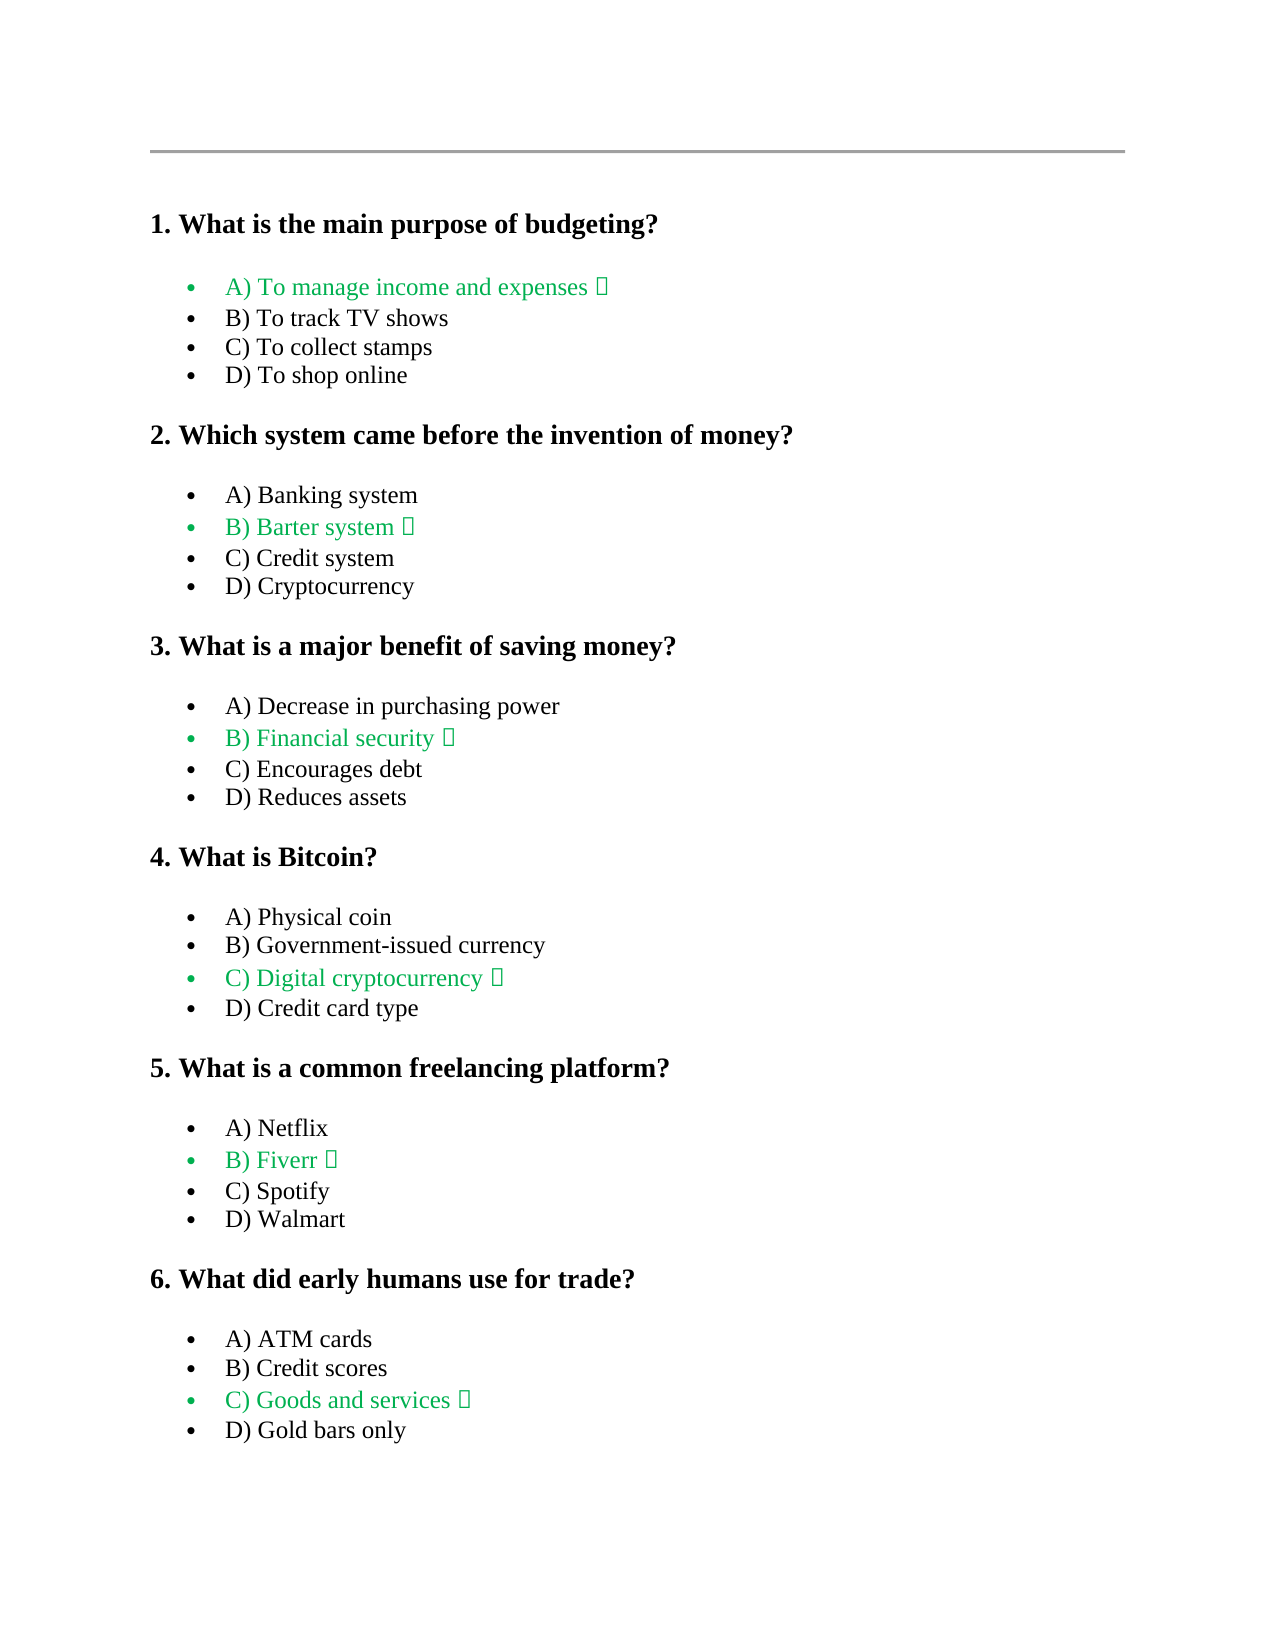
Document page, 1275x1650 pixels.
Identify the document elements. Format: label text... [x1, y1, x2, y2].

list A) Netflix [187, 1113, 1125, 1142]
list B) Fiverr ✅ [187, 1142, 1125, 1176]
list C) Spotify [187, 1176, 1125, 1204]
list A) ATM cards [187, 1324, 1125, 1353]
list D) Walmart [187, 1204, 1125, 1233]
text 3. What is a major benefit of saving money? [150, 629, 1125, 662]
list A) To manage income and expenses ✅ [187, 269, 1125, 303]
text 4. What is Bitcoin? [150, 840, 1125, 873]
list B) Barter system ✅ [187, 508, 1125, 543]
list C) Goods and services ✅ [187, 1381, 1125, 1416]
text 6. What did early humans use for trade? [150, 1262, 1125, 1295]
list A) Physical coin [187, 902, 1125, 931]
list D) Gold bars only [187, 1416, 1125, 1444]
list D) Reduces assets [187, 782, 1125, 811]
list D) To shop online [187, 360, 1125, 389]
text 2. Which system came before the invention of money? [150, 418, 1125, 451]
list A) Banking system [187, 480, 1125, 508]
list A) Decrease in purchasing power [187, 691, 1125, 719]
list C) To collect stamps [187, 332, 1125, 360]
list D) Cryptocurrency [187, 571, 1125, 600]
list B) Financial security ✅ [187, 719, 1125, 754]
text 5. What is a common freelancing platform? [150, 1051, 1125, 1084]
list C) Digital cryptocurrency ✅ [187, 959, 1125, 993]
list B) To track TV shows [187, 303, 1125, 332]
list D) Credit card type [187, 993, 1125, 1022]
text 1. What is the main purpose of budgeting? [150, 207, 1125, 239]
list C) Credit system [187, 543, 1125, 571]
list B) Credit scores [187, 1353, 1125, 1381]
list C) Encourages debt [187, 754, 1125, 782]
list B) Government-issued currency [187, 931, 1125, 959]
